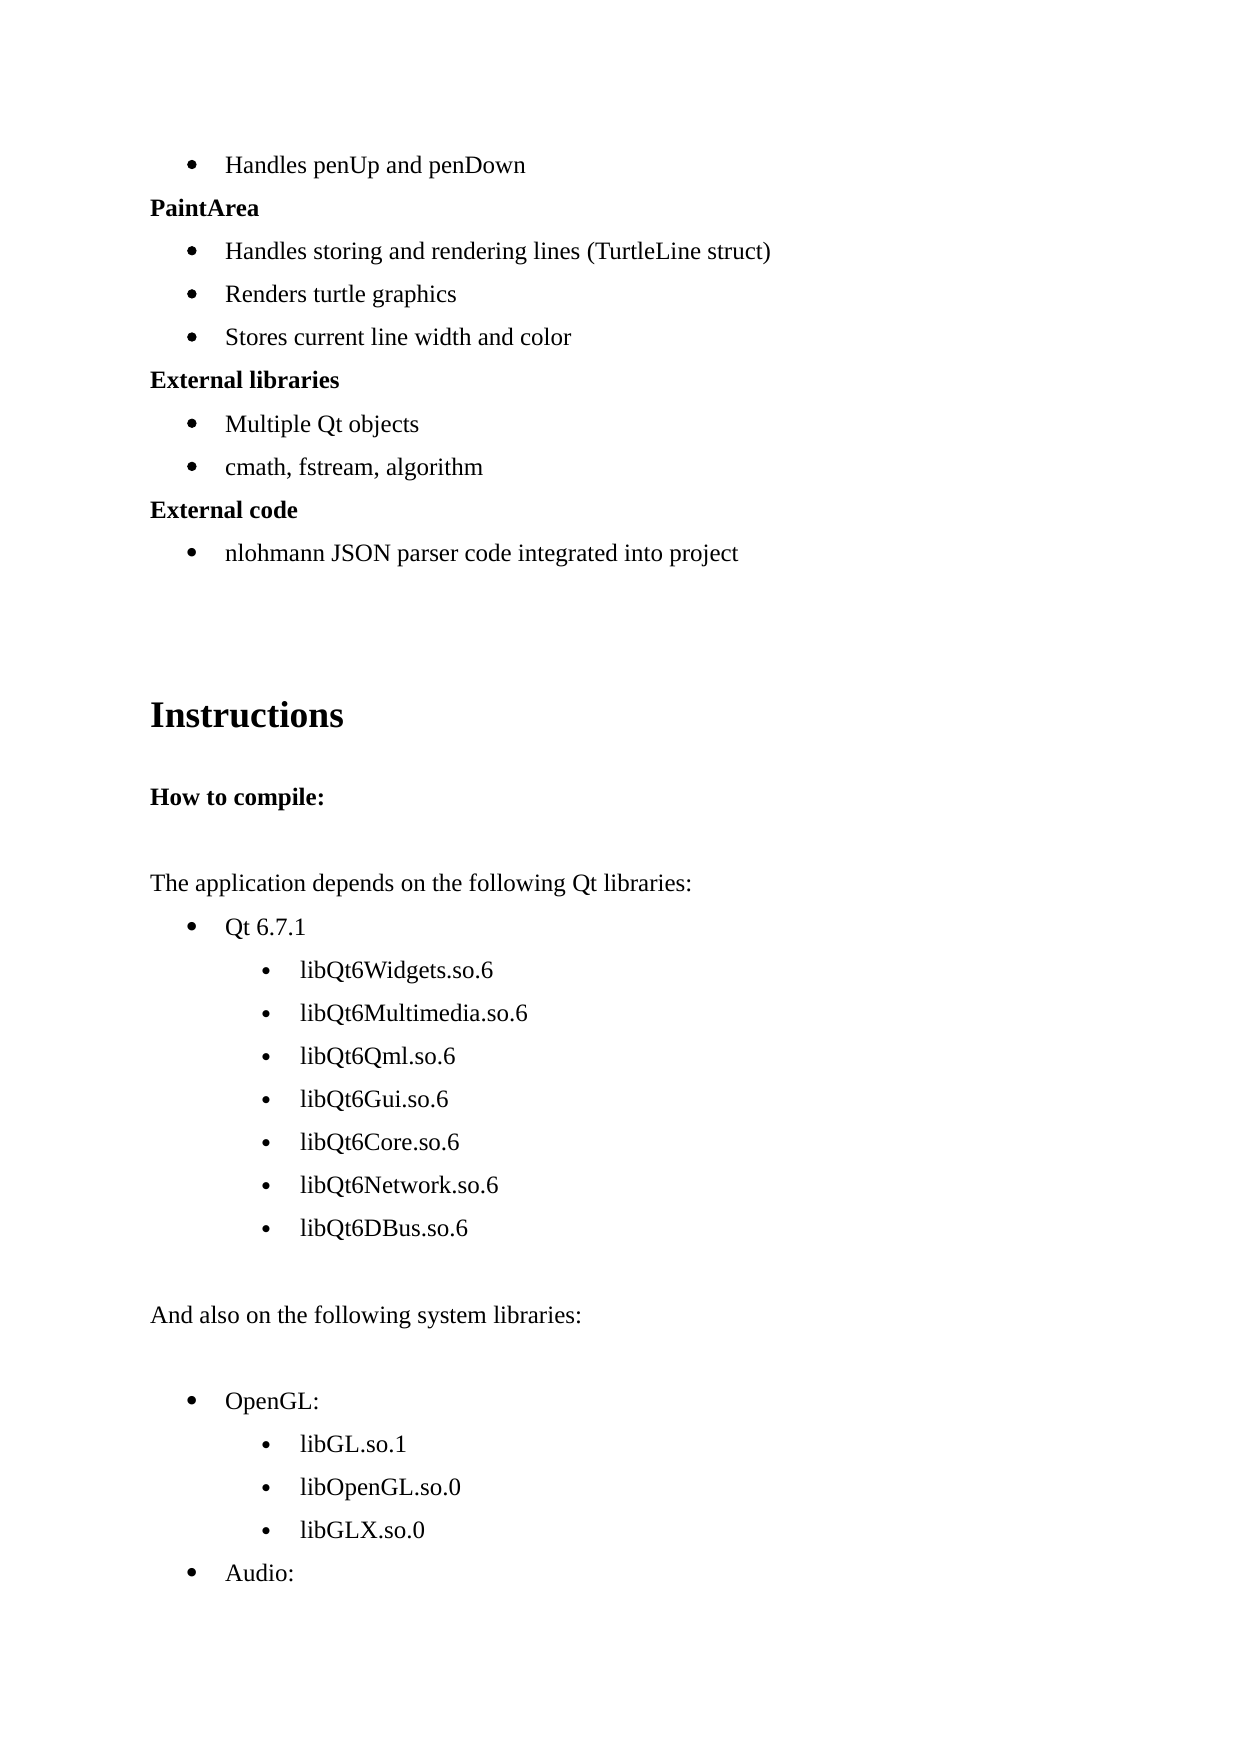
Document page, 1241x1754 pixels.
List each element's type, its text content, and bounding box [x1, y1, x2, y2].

list Qt 6.7.1 [187, 912, 1090, 940]
list libQt6Network.so.6 [262, 1170, 1090, 1199]
list Multiple Qt objects [187, 409, 1090, 437]
list libQt6Multimedia.so.6 [262, 998, 1090, 1027]
list nlohmann JSON parser code integrated into project [187, 538, 1090, 567]
list OpenGL: [187, 1386, 1090, 1415]
list Handles storing and rendering lines (TurtleLine struct) [187, 236, 1090, 265]
list libQt6Core.so.6 [262, 1127, 1090, 1156]
list libGLX.so.0 [262, 1515, 1090, 1544]
list libGL.so.1 [262, 1429, 1090, 1458]
list libQt6Widgets.so.6 [262, 955, 1090, 983]
list libQt6Qml.so.6 [262, 1041, 1090, 1070]
text External libraries [150, 366, 1090, 394]
text And also on the following system libraries: [150, 1300, 1090, 1328]
list Audio: [187, 1558, 1090, 1587]
text The application depends on the following Qt libraries: [150, 868, 1090, 897]
list Stores current line width and color [187, 322, 1090, 351]
list libQt6DBus.so.6 [262, 1213, 1090, 1242]
list libQt6Gui.so.6 [262, 1084, 1090, 1113]
text How to compile: [150, 782, 1090, 811]
text PaintArea [150, 193, 1090, 222]
text External code [150, 495, 1090, 524]
subtitle Instructions [150, 692, 1090, 736]
list Renders turtle graphics [187, 279, 1090, 308]
list cmath, fstream, algorithm [187, 452, 1090, 481]
list Handles penUp and penDown [187, 150, 1090, 179]
list libOpenGL.so.0 [262, 1472, 1090, 1501]
